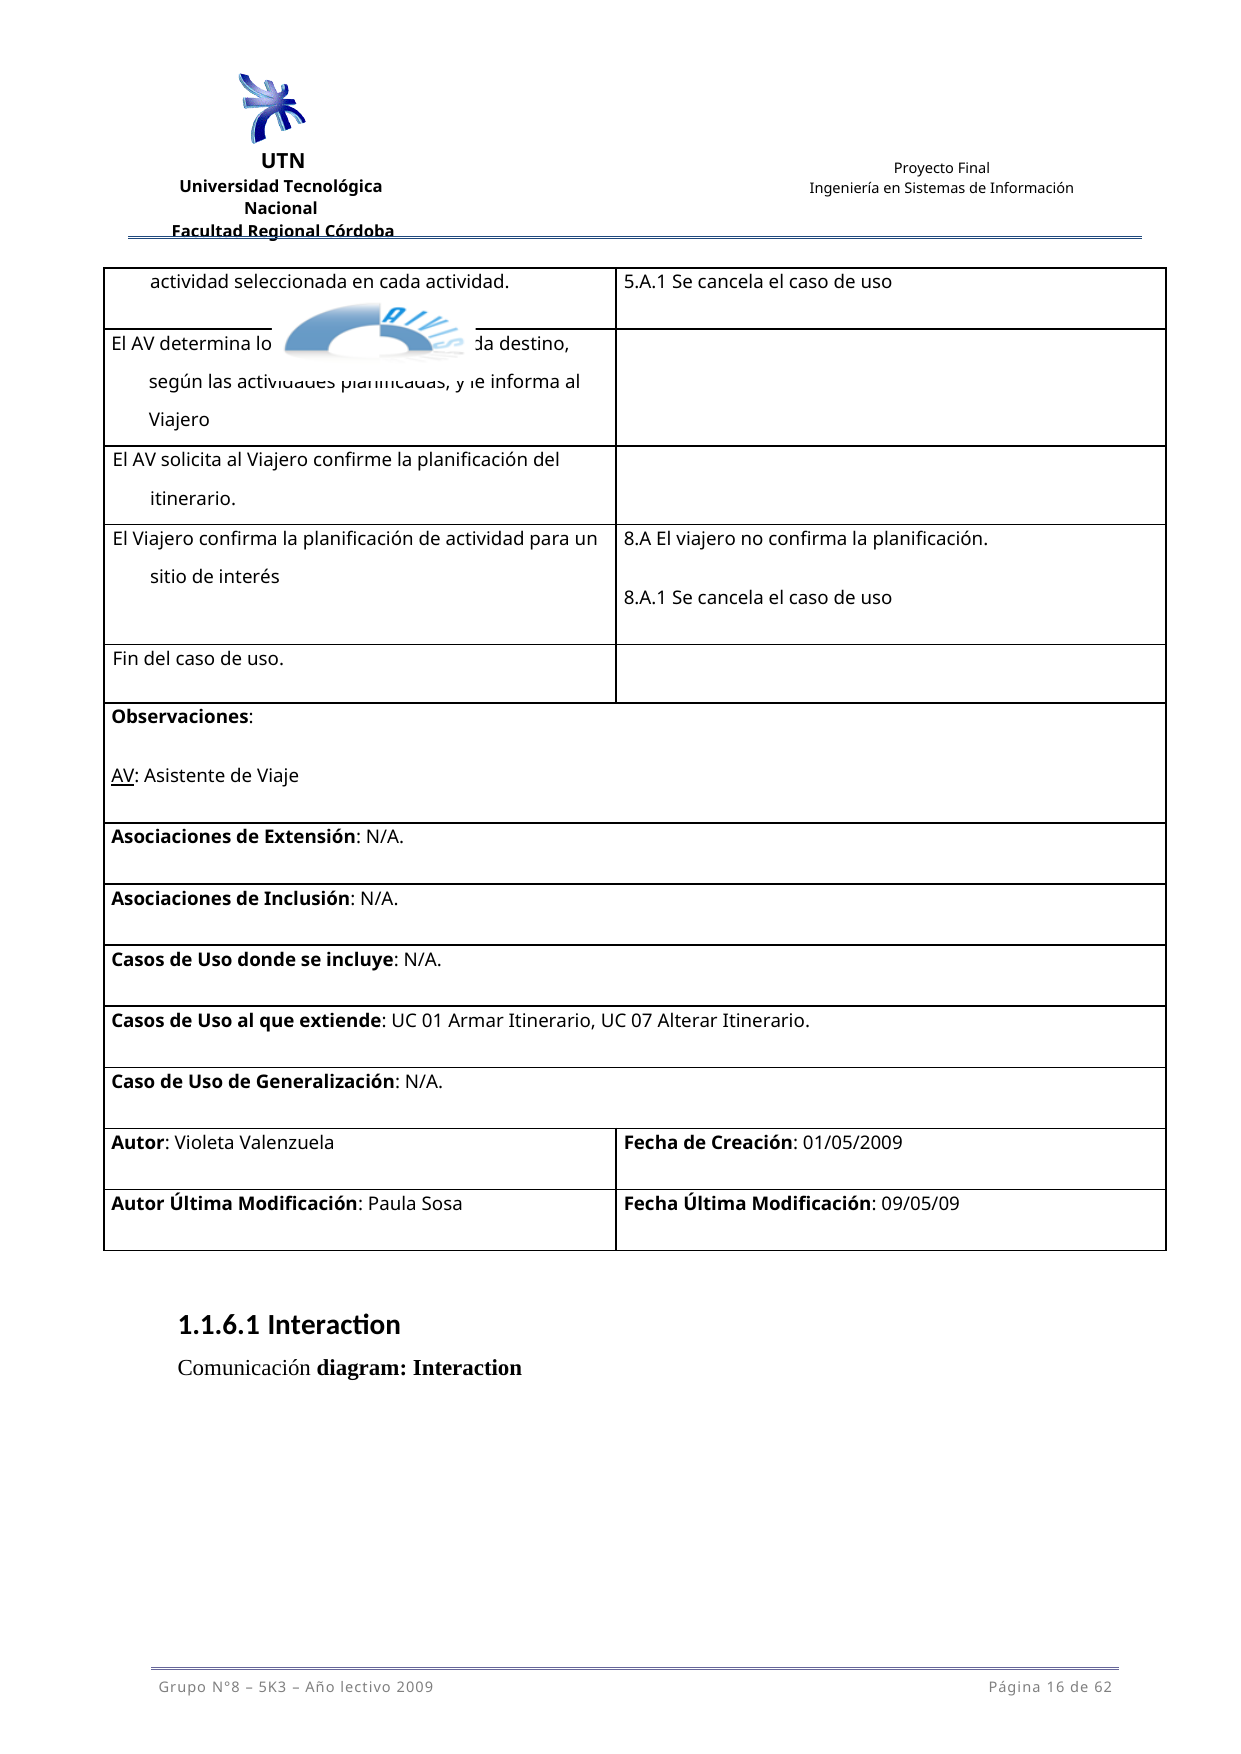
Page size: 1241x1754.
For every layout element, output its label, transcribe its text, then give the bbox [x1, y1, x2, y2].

table_cell [617, 447, 1165, 523]
picture [237, 72, 307, 145]
table_cell [617, 645, 1165, 702]
table_cell Fecha de Creación: 01/05/2009 [617, 1129, 1165, 1188]
table_cell Fin del caso de uso. [105, 645, 615, 702]
picture [271, 289, 476, 381]
table_cell Fecha Última Modificación: 09/05/09 [617, 1190, 1165, 1249]
table_cell Casos de Uso donde se incluye: N/A. [105, 946, 1165, 1005]
table_cell 5.A El viajero no especifica ningún dato para una actividad 5.A.1 Se cancela el caso de uso [617, 269, 1165, 328]
table_cell Caso de Uso de Generalización: N/A. [105, 1068, 1165, 1127]
table_cell Asociaciones de Extensión: N/A. [105, 824, 1165, 883]
table_cell Autor Última Modificación: Paula Sosa [105, 1190, 615, 1249]
table_cell Casos de Uso al que extiende: UC 01 Armar Itinerario, UC 07 Alterar Itinerario. [105, 1007, 1165, 1066]
table_cell Observaciones: AV: Asistente de Viaje [105, 704, 1165, 822]
subtitle Interaction [177, 1306, 1093, 1342]
table_cell Autor: Violeta Valenzuela [105, 1129, 615, 1188]
table_cell Asociaciones de Inclusión: N/A. [105, 885, 1165, 944]
table_cell El Viajero confirma la planificación de actividad para un sitio de interés [105, 525, 615, 643]
table_cell [617, 330, 1165, 445]
table_cell El Viajero especifica día, horario y duración de cada actividad seleccionada en cada actividad. [105, 269, 615, 328]
table_cell El AV solicita al Viajero confirme la planificación del itinerario. [105, 447, 615, 523]
table_cell El AV determina los días necesarios en cada destino, según las actividades planificadas, y le informa al Viajero [105, 330, 615, 445]
table_cell 8.A El viajero no confirma la planificación. 8.A.1 Se cancela el caso de uso [617, 525, 1165, 643]
text Comunicación diagram: Interaction [177, 1353, 1093, 1380]
